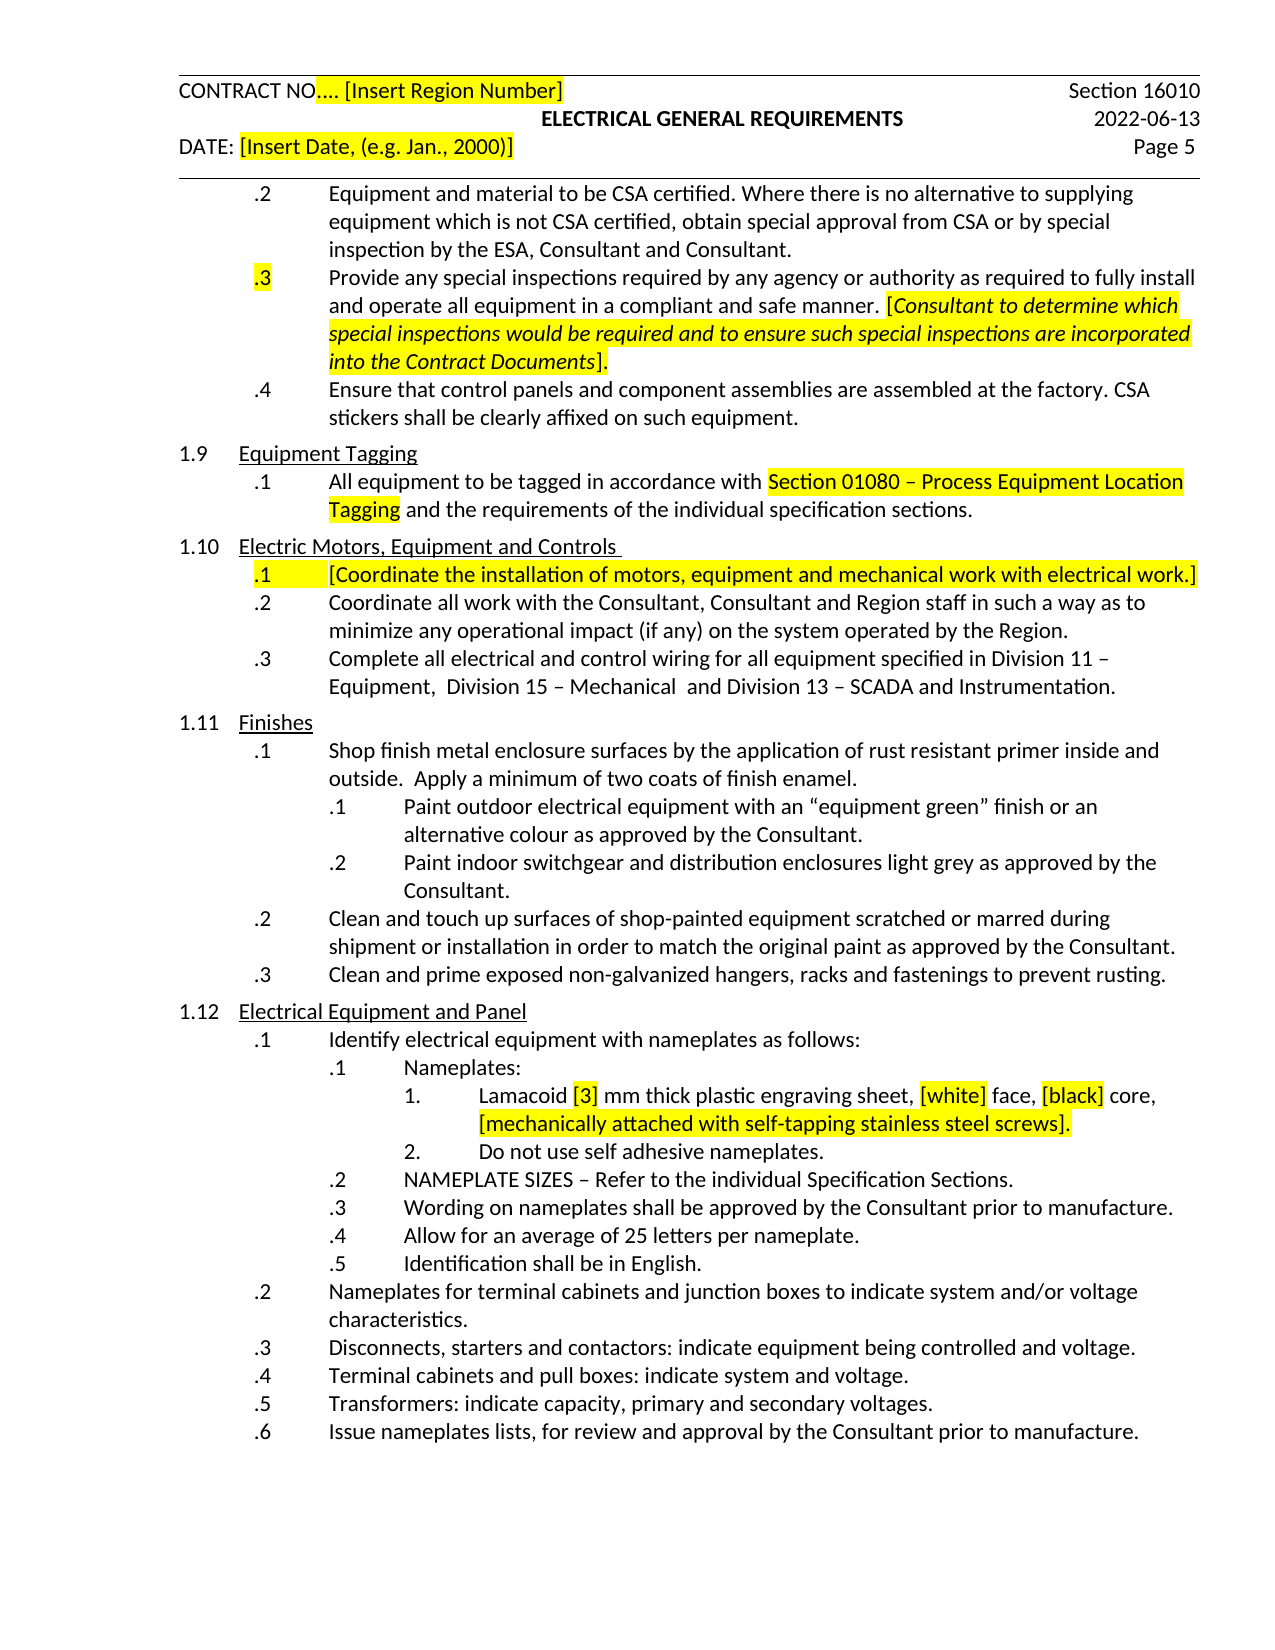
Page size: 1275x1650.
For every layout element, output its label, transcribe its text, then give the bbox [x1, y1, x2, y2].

subtitle Electrical Equipment and Panel [178, 997, 1200, 1025]
subtitle Clean and touch up surfaces of shop-painted equipment scratched or marred during shipment or installation in order to match the original paint as approved by the Consultant. [253, 904, 1200, 961]
subtitle Identification shall be in English. [328, 1249, 1200, 1277]
subtitle Equipment Tagging [178, 439, 1200, 467]
subtitle NAMEPLATE SIZES – Refer to the individual Specification Sections. [328, 1165, 1200, 1193]
subtitle Nameplates: [328, 1053, 1200, 1081]
subtitle Shop finish metal enclosure surfaces by the application of rust resistant primer inside and outside. Apply a minimum of two coats of finish enamel. [253, 736, 1200, 792]
subtitle Lamacoid [3] mm thick plastic engraving sheet, [white] face, [black] core, [mechanically attached with self-tapping stainless steel screws]. [403, 1081, 573, 1137]
subtitle Disconnects, starters and contactors: indicate equipment being controlled and voltage. [253, 1333, 1200, 1361]
subtitle All equipment to be tagged in accordance with Section 01080 – Process Equipment Location Tagging and the requirements of the individual specification sections. [253, 467, 1200, 523]
subtitle Issue nameplates lists, for review and approval by the Consultant prior to manufacture. [253, 1417, 1200, 1445]
subtitle Finishes [178, 708, 1200, 736]
subtitle Identify electrical equipment with nameplates as follows: [253, 1025, 1200, 1053]
subtitle Ensure that control panels and component assemblies are assembled at the factory. CSA stickers shall be clearly affixed on such equipment. [253, 375, 1200, 431]
subtitle Transformers: indicate capacity, primary and secondary voltages. [253, 1389, 1200, 1417]
subtitle Terminal cabinets and pull boxes: indicate system and voltage. [253, 1361, 1200, 1389]
subtitle Allow for an average of 25 letters per nameplate. [328, 1221, 1200, 1249]
subtitle Clean and prime exposed non-galvanized hangers, racks and fastenings to prevent rusting. [253, 961, 1200, 988]
subtitle Electric Motors, Equipment and Controls [178, 532, 1200, 560]
subtitle Coordinate all work with the Consultant, Consultant and Region staff in such a way as to minimize any operational impact (if any) on the system operated by the Region. [253, 588, 1200, 644]
subtitle Lamacoid [3] mm thick plastic engraving sheet, [white] face, [black] core, [mechanically attached with self-tapping stainless steel screws]. [598, 1081, 920, 1109]
subtitle Wording on nameplates shall be approved by the Consultant prior to manufacture. [328, 1193, 1200, 1221]
subtitle Provide any special inspections required by any agency or authority as required to fully install and operate all equipment in a compliant and safe manner. [Consultant to determine which special inspections would be required and to ensure such special inspections are incorporated into the Contract Documents]. [253, 263, 1200, 375]
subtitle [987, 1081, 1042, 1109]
subtitle Equipment and material to be CSA certified. Where there is no alternative to supplying equipment which is not CSA certified, obtain special approval from CSA or by special inspection by the ESA, Consultant and Consultant. [253, 179, 1200, 263]
subtitle Nameplates for terminal cabinets and junction boxes to indicate system and/or voltage characteristics. [253, 1277, 1200, 1333]
subtitle Complete all electrical and control wiring for all equipment specified in Division 11 – Equipment, Division 15 – Mechanical and Division 13 – SCADA and Instrumentation. [253, 644, 1200, 700]
subtitle Paint outdoor electrical equipment with an “equipment green” finish or an alternative colour as approved by the Consultant. [328, 792, 1200, 848]
subtitle Paint indoor switchgear and distribution enclosures light grey as approved by the Consultant. [328, 848, 1200, 904]
subtitle Do not use self adhesive nameplates. [403, 1137, 1200, 1165]
